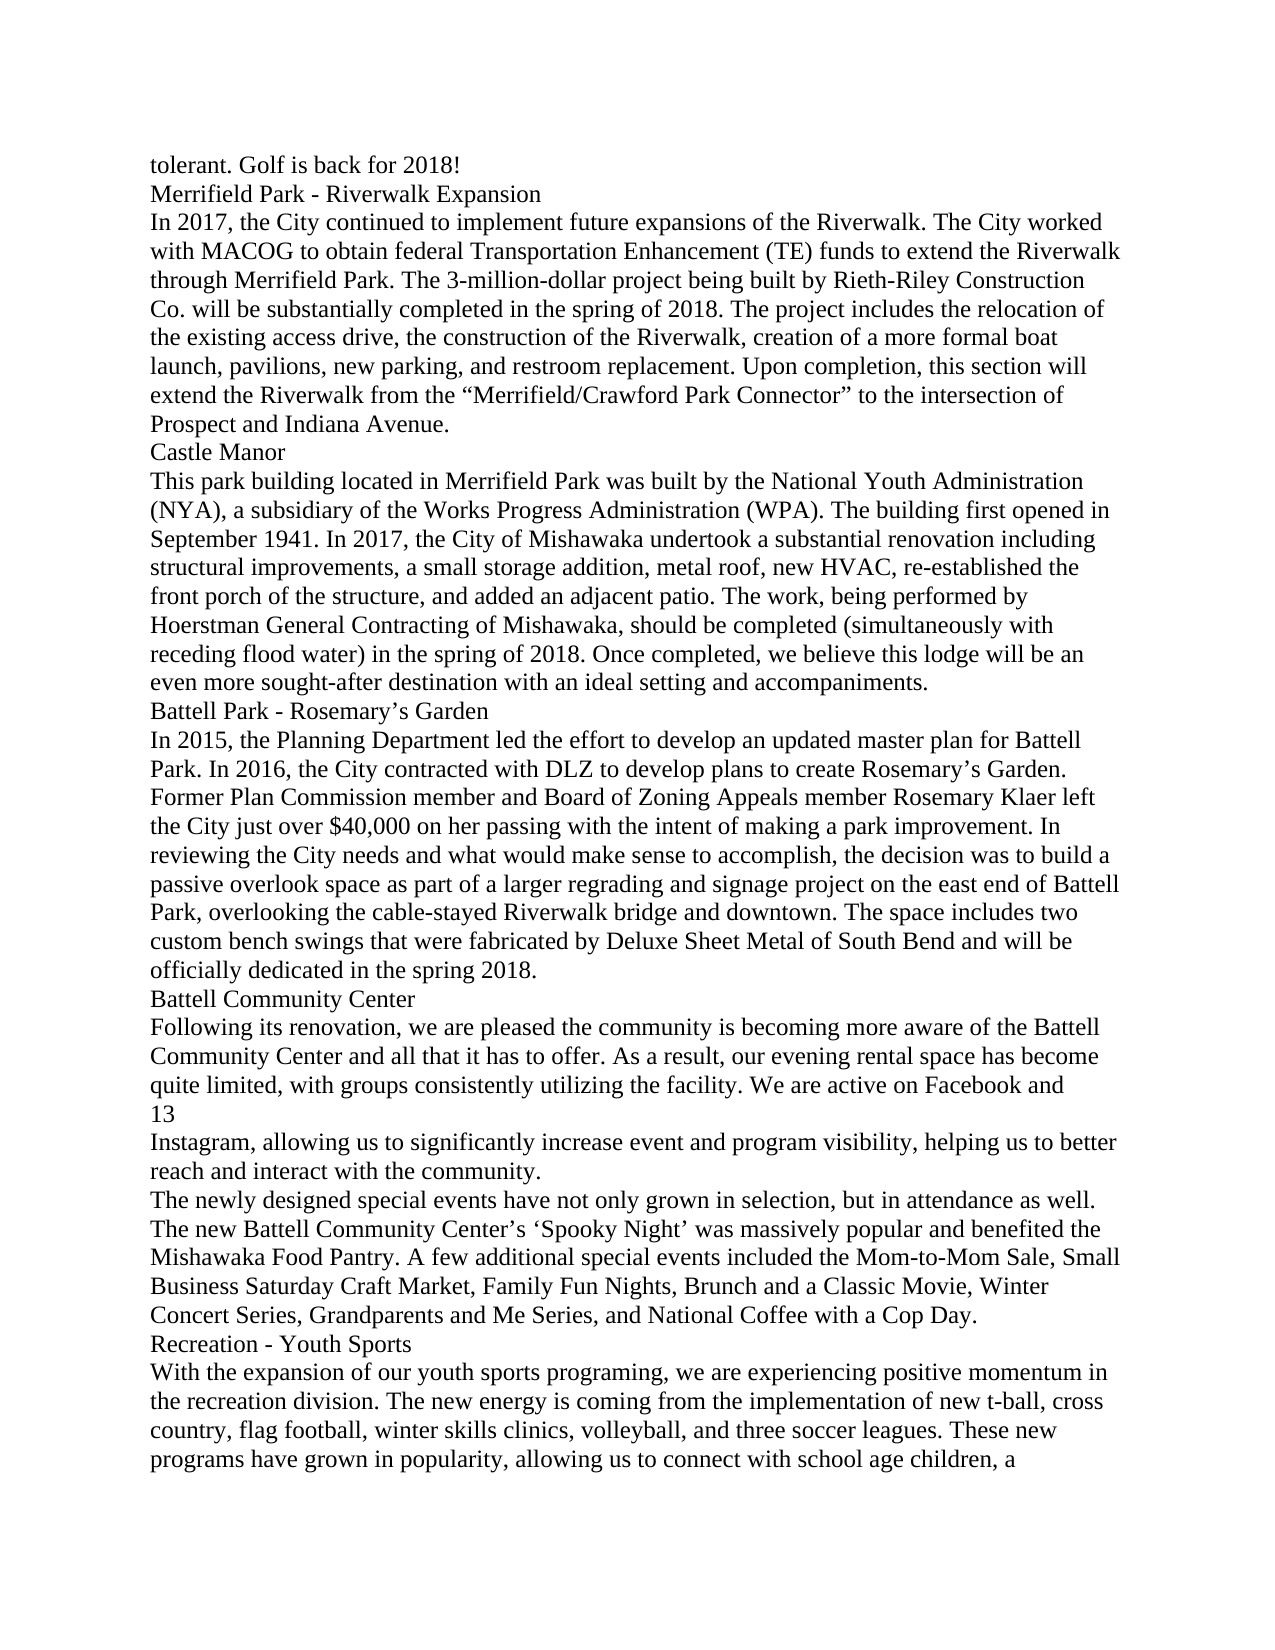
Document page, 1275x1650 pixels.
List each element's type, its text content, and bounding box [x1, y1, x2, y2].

text passive overlook space as part of a larger regrading and signage project on the east end of Battell [150, 869, 1125, 897]
text with MACOG to obtain federal Transportation Enhancement (TE) funds to extend the Riverwalk [150, 236, 1125, 265]
text through Merrifield Park. The 3-million-dollar project being built by Rieth-Riley Construction [150, 265, 1125, 294]
text Instagram, allowing us to significantly increase event and program visibility, helping us to better [150, 1127, 1125, 1156]
text Recreation - Youth Sports [150, 1329, 1125, 1357]
text Merrifield Park - Riverwalk Expansion [150, 179, 1125, 207]
text Following its renovation, we are pleased the community is becoming more aware of the Battell [150, 1012, 1125, 1041]
text 13 [150, 1099, 1125, 1127]
text reach and interact with the community. [150, 1156, 1125, 1185]
text Battell Park - Rosemary’s Garden [150, 696, 1125, 725]
text receding flood water) in the spring of 2018. Once completed, we believe this lodge will be an [150, 639, 1125, 667]
text Co. will be substantially completed in the spring of 2018. The project includes the relocation of [150, 294, 1125, 322]
text programs have grown in popularity, allowing us to connect with school age children, a [150, 1444, 1125, 1472]
text custom bench swings that were fabricated by Deluxe Sheet Metal of South Bend and will be [150, 926, 1125, 955]
text the existing access drive, the construction of the Riverwalk, creation of a more formal boat [150, 322, 1125, 351]
text In 2015, the Planning Department led the effort to develop an updated master plan for Battell [150, 725, 1125, 754]
text quite limited, with groups consistently utilizing the facility. We are active on Facebook and [150, 1070, 1125, 1099]
text (NYA), a subsidiary of the Works Progress Administration (WPA). The building first opened in [150, 495, 1125, 524]
text Former Plan Commission member and Board of Zoning Appeals member Rosemary Klaer left [150, 782, 1125, 811]
text Community Center and all that it has to offer. As a result, our evening rental space has become [150, 1041, 1125, 1070]
text Mishawaka Food Pantry. A few additional special events included the Mom-to-Mom Sale, Small [150, 1242, 1125, 1271]
text Prospect and Indiana Avenue. [150, 409, 1125, 437]
text launch, pavilions, new parking, and restroom replacement. Upon completion, this section will [150, 351, 1125, 380]
text Castle Manor [150, 437, 1125, 466]
text With the expansion of our youth sports programing, we are experiencing positive momentum in [150, 1357, 1125, 1386]
text Concert Series, Grandparents and Me Series, and National Coffee with a Cop Day. [150, 1300, 1125, 1329]
text September 1941. In 2017, the City of Mishawaka undertook a substantial renovation including [150, 524, 1125, 552]
text structural improvements, a small storage addition, metal roof, new HVAC, re-established the [150, 552, 1125, 581]
text country, flag football, winter skills clinics, volleyball, and three soccer leagues. These new [150, 1415, 1125, 1444]
text reviewing the City needs and what would make sense to accomplish, the decision was to build a [150, 840, 1125, 869]
text The new Battell Community Center’s ‘Spooky Night’ was massively popular and benefited the [150, 1214, 1125, 1242]
text the City just over $40,000 on her passing with the intent of making a park improvement. In [150, 811, 1125, 840]
text extend the Riverwalk from the “Merrifield/Crawford Park Connector” to the intersection of [150, 380, 1125, 409]
text front porch of the structure, and added an adjacent patio. The work, being performed by [150, 581, 1125, 610]
text tolerant. Golf is back for 2018! [150, 150, 1125, 179]
text This park building located in Merrifield Park was built by the National Youth Administration [150, 466, 1125, 495]
text officially dedicated in the spring 2018. [150, 955, 1125, 984]
text even more sought-after destination with an ideal setting and accompaniments. [150, 667, 1125, 696]
text In 2017, the City continued to implement future expansions of the Riverwalk. The City worked [150, 207, 1125, 236]
text the recreation division. The new energy is coming from the implementation of new t-ball, cross [150, 1386, 1125, 1415]
text Park, overlooking the cable-stayed Riverwalk bridge and downtown. The space includes two [150, 897, 1125, 926]
text Business Saturday Craft Market, Family Fun Nights, Brunch and a Classic Movie, Winter [150, 1271, 1125, 1300]
text The newly designed special events have not only grown in selection, but in attendance as well. [150, 1185, 1125, 1214]
text Battell Community Center [150, 984, 1125, 1012]
text Hoerstman General Contracting of Mishawaka, should be completed (simultaneously with [150, 610, 1125, 639]
text Park. In 2016, the City contracted with DLZ to develop plans to create Rosemary’s Garden. [150, 754, 1125, 782]
